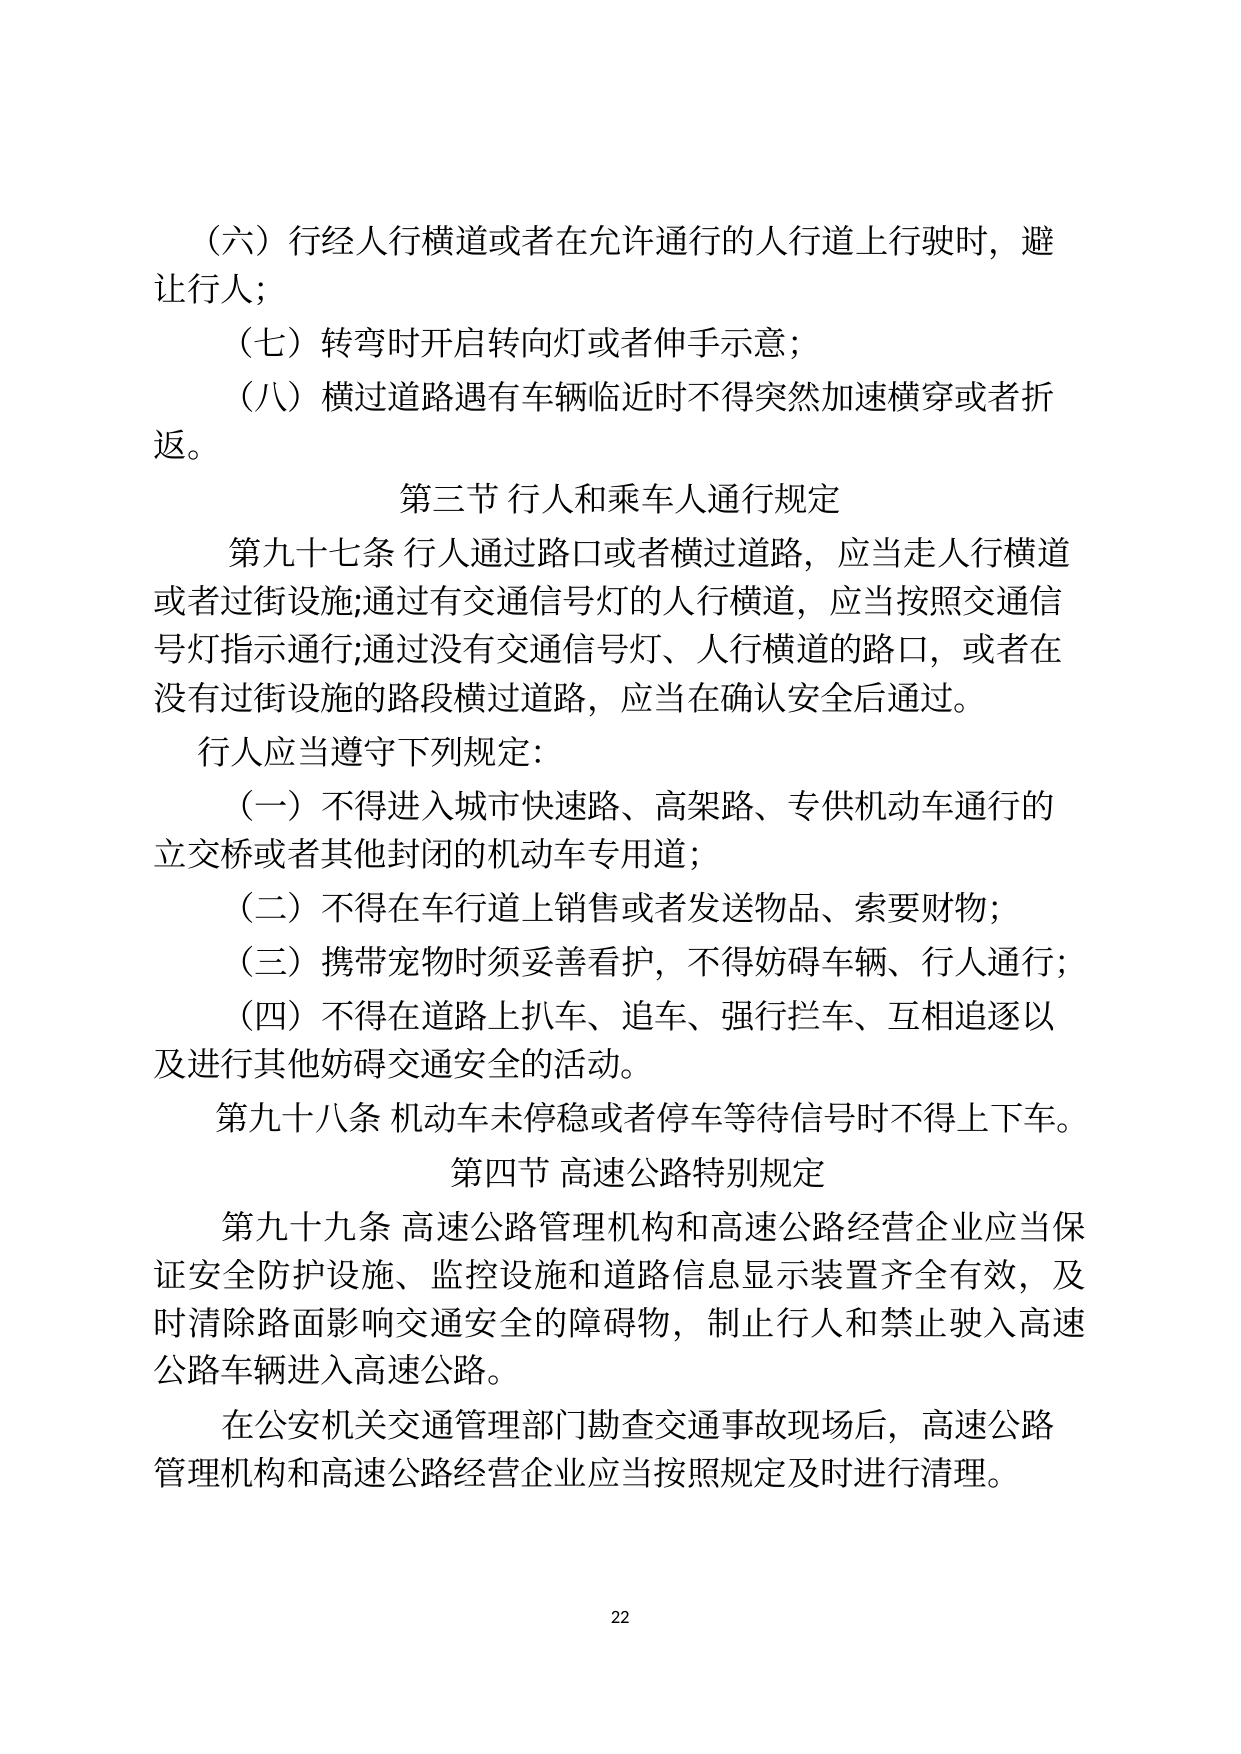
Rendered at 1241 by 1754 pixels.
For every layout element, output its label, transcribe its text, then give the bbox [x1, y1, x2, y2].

text 第九十九条 高速公路管理机构和高速公路经营企业应当保证安全防护设施、监控设施和道路信息显示装置齐全有效，及时清除路面影响交通安全的障碍物，制止行人和禁止驶入高速公路车辆进入高速公路。 [153, 1201, 1087, 1392]
text （一）不得进入城市快速路、高架路、专供机动车通行的立交桥或者其他封闭的机动车专用道； [153, 780, 1087, 876]
text （二）不得在车行道上销售或者发送物品、索要财物； [153, 882, 1087, 930]
text （八）横过道路遇有车辆临近时不得突然加速横穿或者折返。 [153, 371, 1087, 467]
text （四）不得在道路上扒车、追车、强行拦车、互相追逐以及进行其他妨碍交通安全的活动。 [153, 990, 1087, 1086]
text （三）携带宠物时须妥善看护，不得妨碍车辆、行人通行； [153, 936, 1087, 984]
text 第三节 行人和乘车人通行规定 [153, 473, 1087, 521]
text 第九十八条 机动车未停稳或者停车等待信号时不得上下车。 [153, 1092, 1087, 1140]
text 在公安机关交通管理部门勘查交通事故现场后，高速公路管理机构和高速公路经营企业应当按照规定及时进行清理。 [153, 1399, 1087, 1494]
text 第九十七条 行人通过路口或者横过道路，应当走人行横道或者过街设施;通过有交通信号灯的人行横道，应当按照交通信号灯指示通行;通过没有交通信号灯、人行横道的路口，或者在没有过街设施的路段横过道路，应当在确认安全后通过。 [153, 527, 1087, 719]
text （七）转弯时开启转向灯或者伸手示意； [153, 317, 1087, 365]
text 第四节 高速公路特别规定 [153, 1147, 1087, 1194]
text 行人应当遵守下列规定： [153, 726, 1087, 774]
text （六）行经人行横道或者在允许通行的人行道上行驶时，避让行人； [153, 215, 1087, 311]
